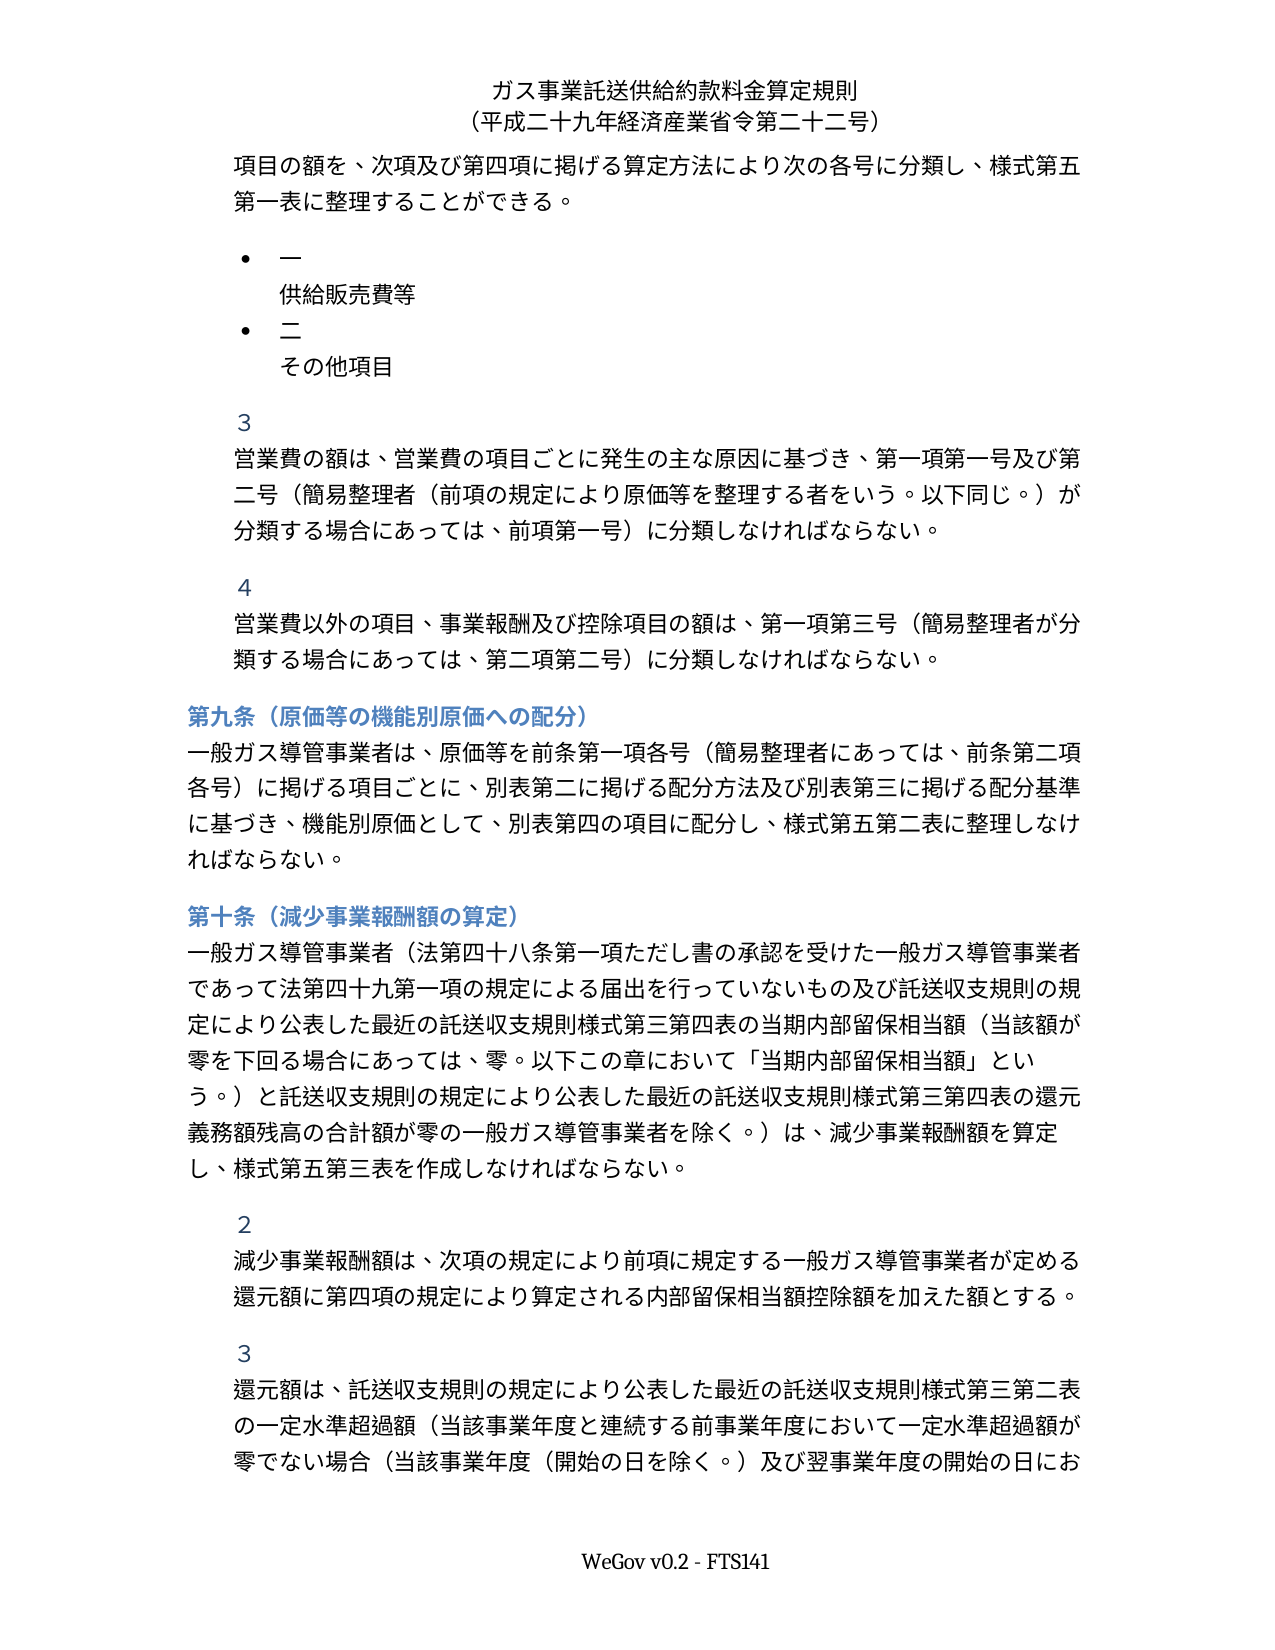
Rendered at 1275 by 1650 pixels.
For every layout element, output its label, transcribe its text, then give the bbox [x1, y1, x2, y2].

subtitle ２ [233, 1209, 1087, 1241]
subtitle ４ [233, 572, 1087, 603]
subtitle 第九条（原価等の機能別原価への配分） [187, 701, 1087, 732]
list 二 その他項目 [242, 314, 1087, 382]
subtitle ３ [233, 407, 1087, 438]
text 一般ガス導管事業者は、原価等を前条第一項各号（簡易整理者にあっては、前条第二項各号）に掲げる項目ごとに、別表第二に掲げる配分方法及び別表第三に掲げる配分基準に基づき、機能別原価として、別表第四の項目に配分し、様式第五第二表に整理しなければならない。 [187, 736, 1087, 876]
subtitle ３ [233, 1338, 1087, 1369]
text 営業費以外の項目、事業報酬及び控除項目の額は、第一項第三号（簡易整理者が分類する場合にあっては、第二項第二号）に分類しなければならない。 [233, 608, 1087, 675]
text 一般ガス導管事業者（法第四十八条第一項ただし書の承認を受けた一般ガス導管事業者であって法第四十九第一項の規定による届出を行っていないもの及び託送収支規則の規定により公表した最近の託送収支規則様式第三第四表の当期内部留保相当額（当該額が零を下回る場合にあっては、零。以下この章において「当期内部留保相当額」という。）と託送収支規則の規定により公表した最近の託送収支規則様式第三第四表の還元義務額残高の合計額が零の一般ガス導管事業者を除く。）は、減少事業報酬額を算定し、様式第五第三表を作成しなければならない。 [187, 937, 1087, 1184]
text 営業費の額は、営業費の項目ごとに発生の主な原因に基づき、第一項第一号及び第二号（簡易整理者（前項の規定により原価等を整理する者をいう。以下同じ。）が分類する場合にあっては、前項第一号）に分類しなければならない。 [233, 443, 1087, 546]
subtitle 第十条（減少事業報酬額の算定） [187, 901, 1087, 932]
list 一 供給販売費等 [242, 243, 1087, 310]
text 減少事業報酬額は、次項の規定により前項に規定する一般ガス導管事業者が定める還元額に第四項の規定により算定される内部留保相当額控除額を加えた額とする。 [233, 1245, 1087, 1312]
